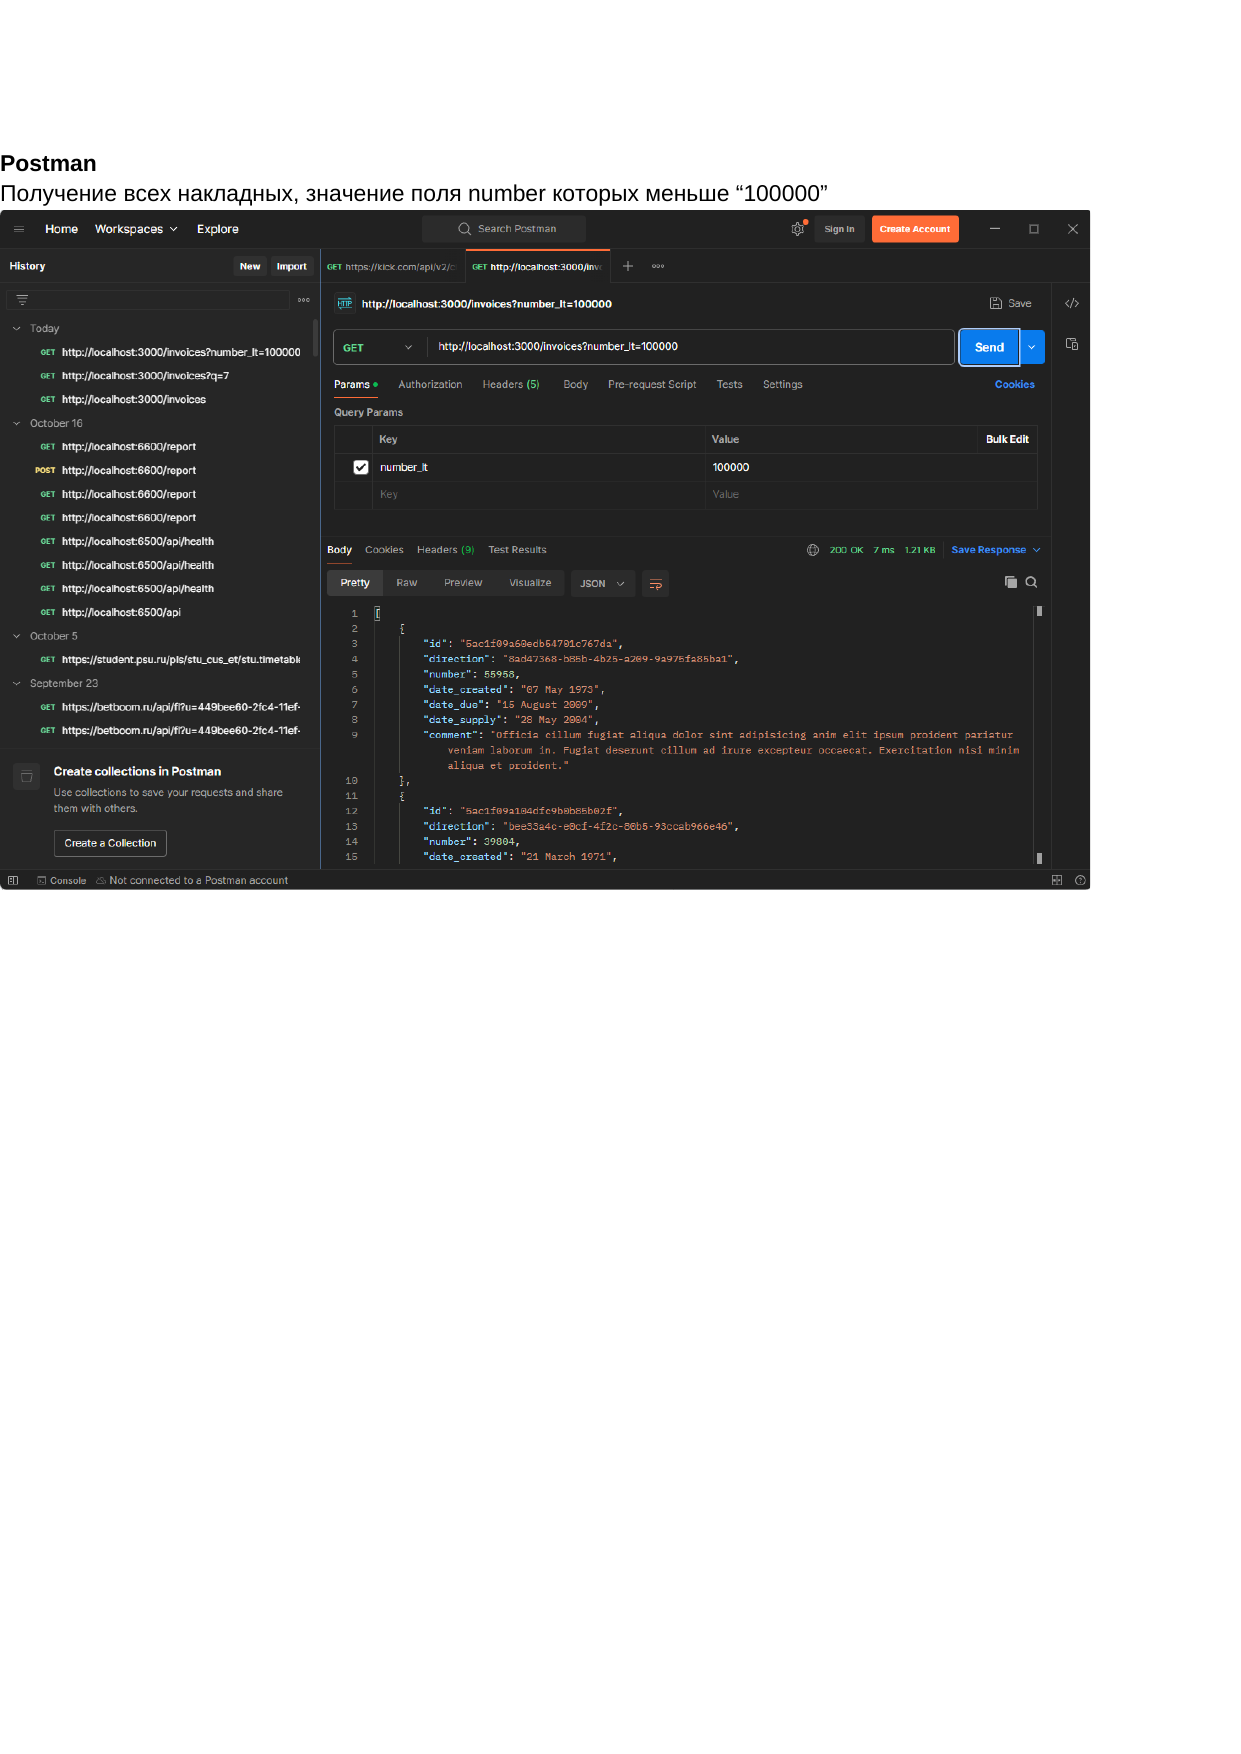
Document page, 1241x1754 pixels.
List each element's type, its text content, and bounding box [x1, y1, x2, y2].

text Получение всех накладных, значение поля number которых меньше “100000” [0, 180, 1090, 207]
text Postman [0, 150, 1090, 176]
picture [0, 210, 1091, 890]
